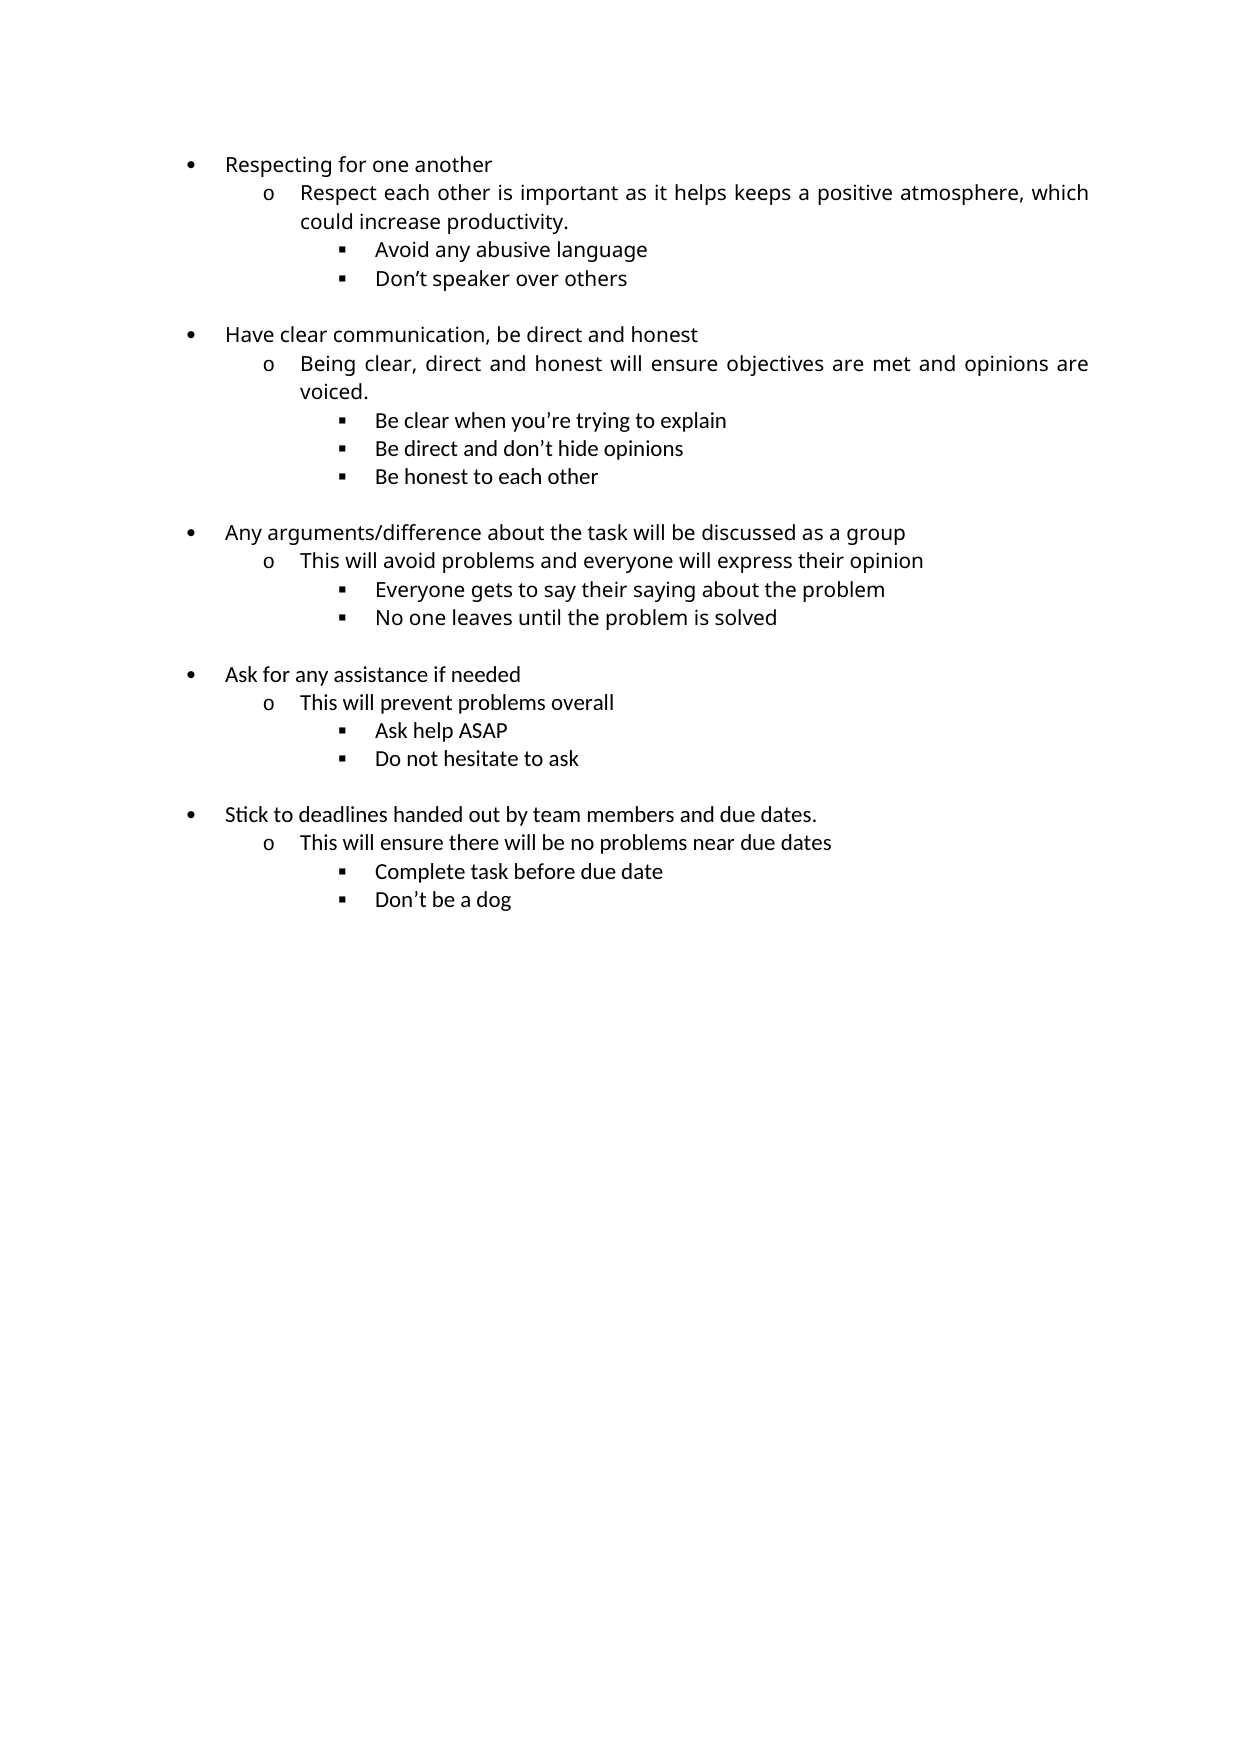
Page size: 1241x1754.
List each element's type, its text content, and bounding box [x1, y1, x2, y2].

list Don’t speaker over others [337, 264, 1090, 292]
list Have clear communication, be direct and honest [187, 320, 1090, 349]
list Avoid any abusive language [337, 235, 1090, 264]
list Be direct and don’t hide opinions [337, 434, 1090, 462]
list Don’t be a dog [337, 885, 1090, 913]
list This will avoid problems and everyone will express their opinion [262, 546, 1090, 575]
list Respecting for one another [187, 150, 1090, 178]
list No one leaves until the problem is solved [337, 603, 1090, 632]
list Complete task before due date [337, 857, 1090, 885]
list Be clear when you’re trying to explain [337, 406, 1090, 434]
list This will prevent problems overall [262, 688, 1090, 716]
list Stick to deadlines handed out by team members and due dates. [187, 800, 1090, 828]
list Ask help ASAP [337, 716, 1090, 744]
list Ask for any assistance if needed [187, 660, 1090, 688]
list Respect each other is important as it helps keeps a positive atmosphere, which could increase productivity. [262, 178, 1090, 235]
list Being clear, direct and honest will ensure objectives are met and opinions are voiced. [262, 349, 1090, 406]
list This will ensure there will be no problems near due dates [262, 828, 1090, 857]
list Do not hesitate to ask [337, 744, 1090, 772]
list Everyone gets to say their saying about the problem [337, 575, 1090, 603]
list Any arguments/difference about the task will be discussed as a group [187, 518, 1090, 546]
list Be honest to each other [337, 462, 1090, 490]
